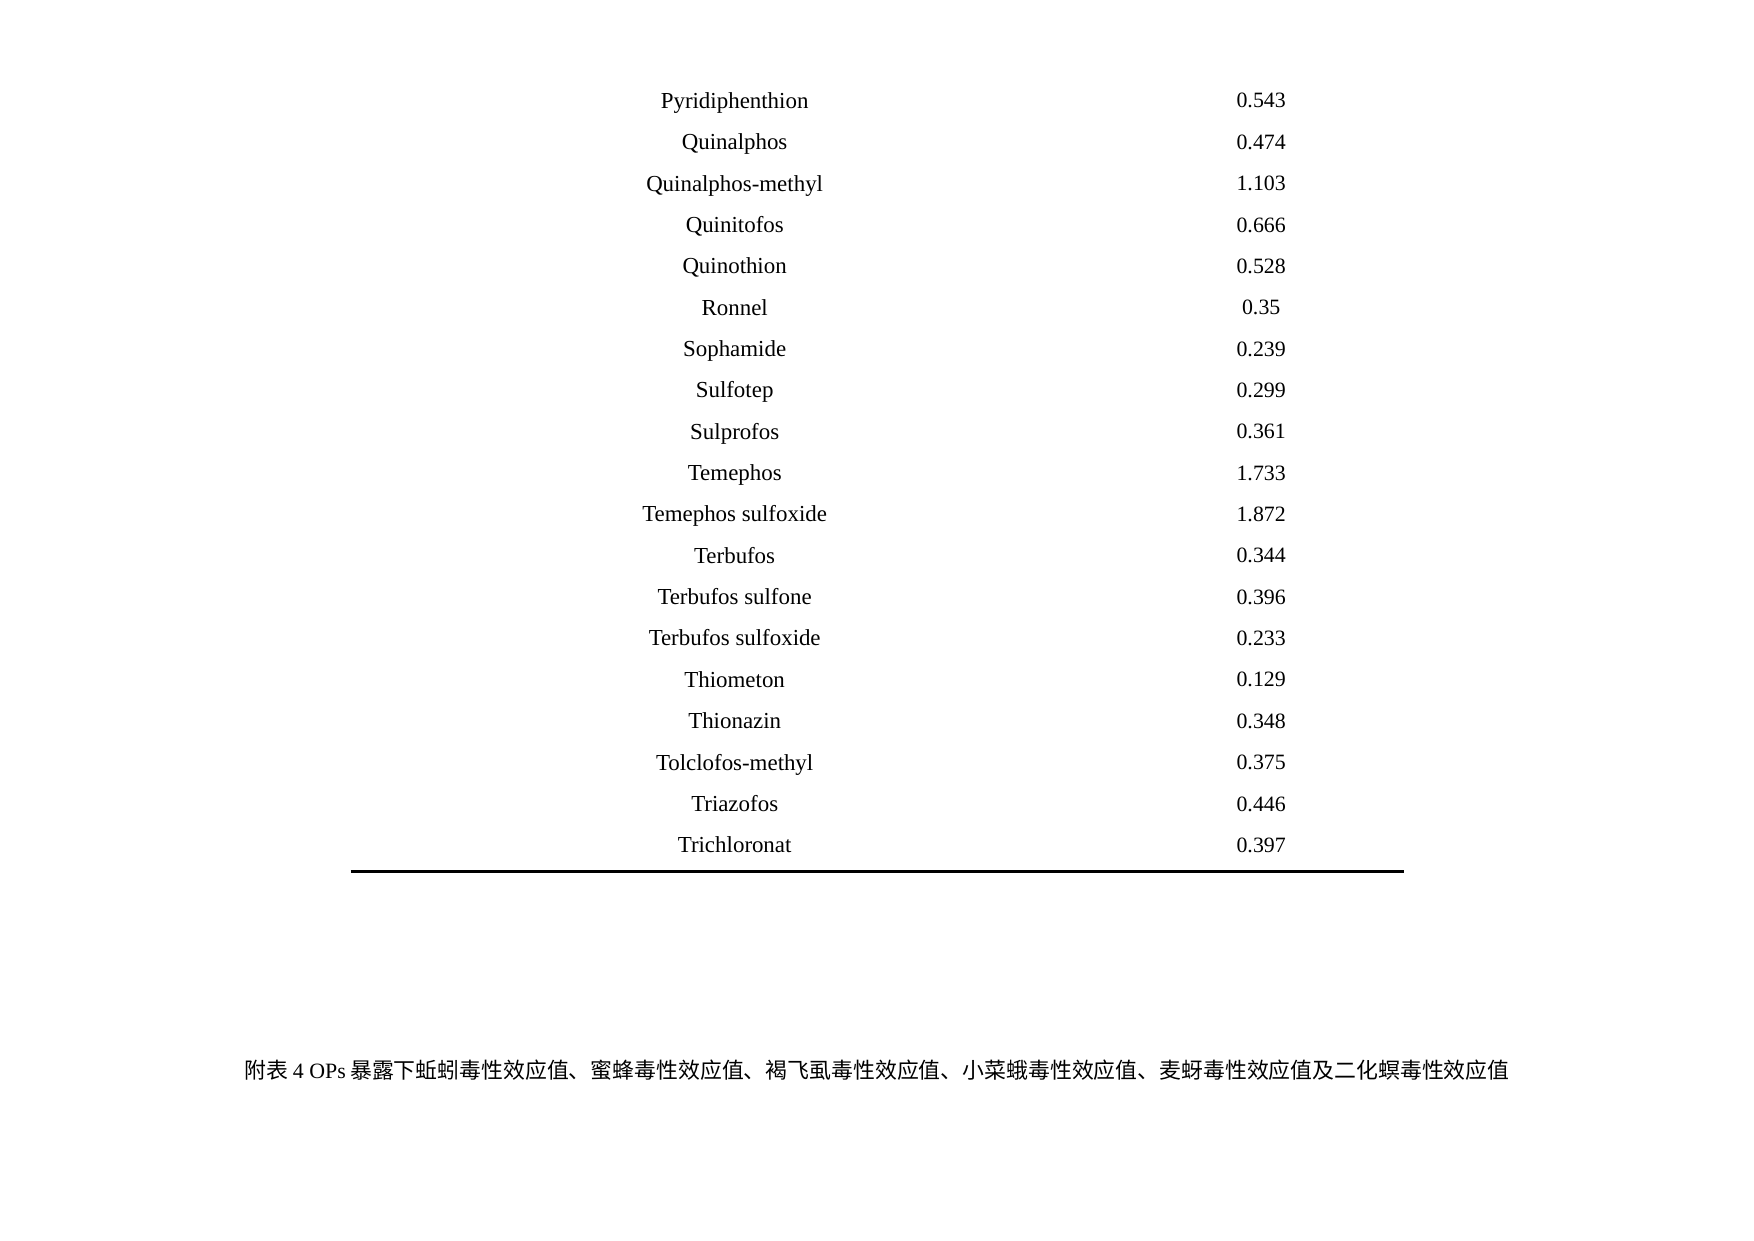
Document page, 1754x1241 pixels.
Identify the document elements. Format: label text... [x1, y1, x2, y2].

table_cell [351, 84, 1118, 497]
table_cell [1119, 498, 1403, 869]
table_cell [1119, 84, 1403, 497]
text 附表4 OPs暴露下蚯蚓毒性效应值、蜜蜂毒性效应值、褐飞虱毒性效应值、小菜蛾毒性效应值、麦蚜毒性效应值及二化螟毒性效应值 [41, 1053, 1713, 1086]
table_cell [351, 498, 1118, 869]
